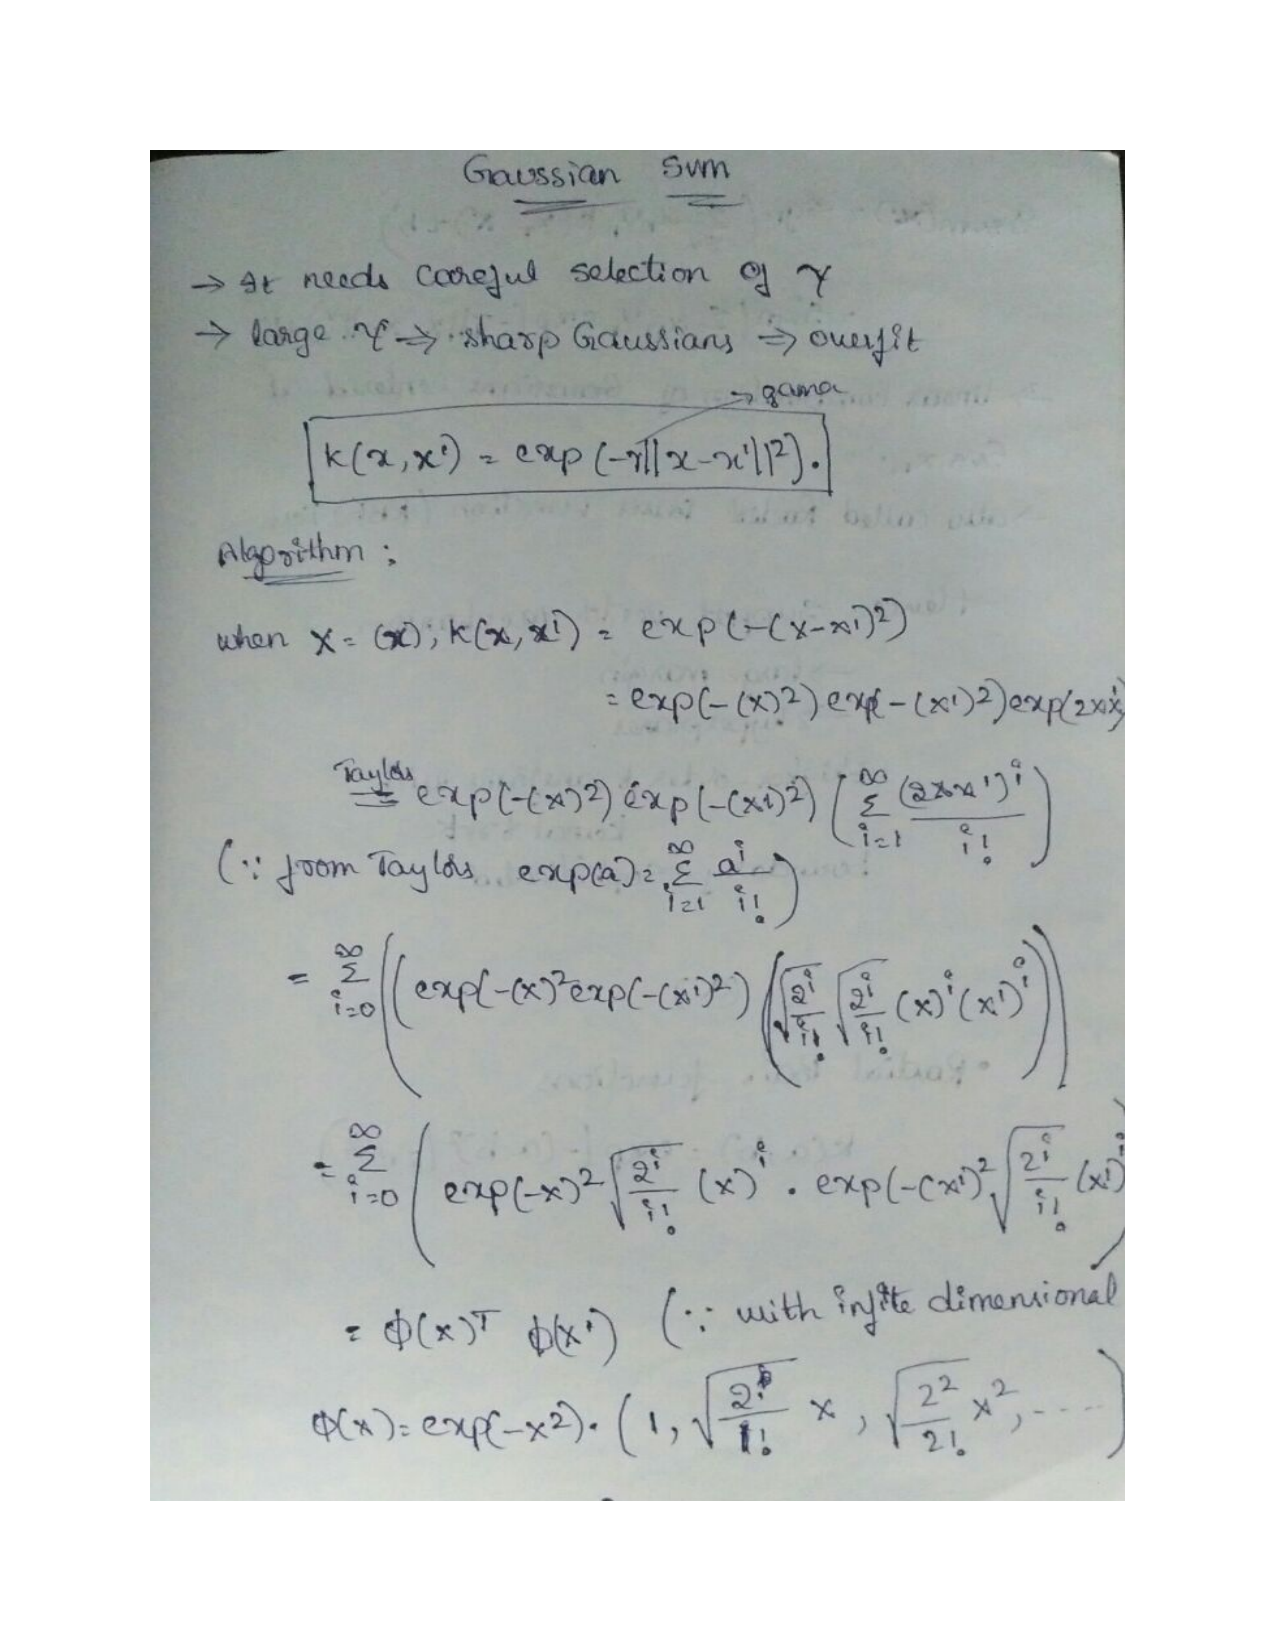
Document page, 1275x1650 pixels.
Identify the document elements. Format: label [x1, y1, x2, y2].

picture [150, 150, 1125, 1501]
